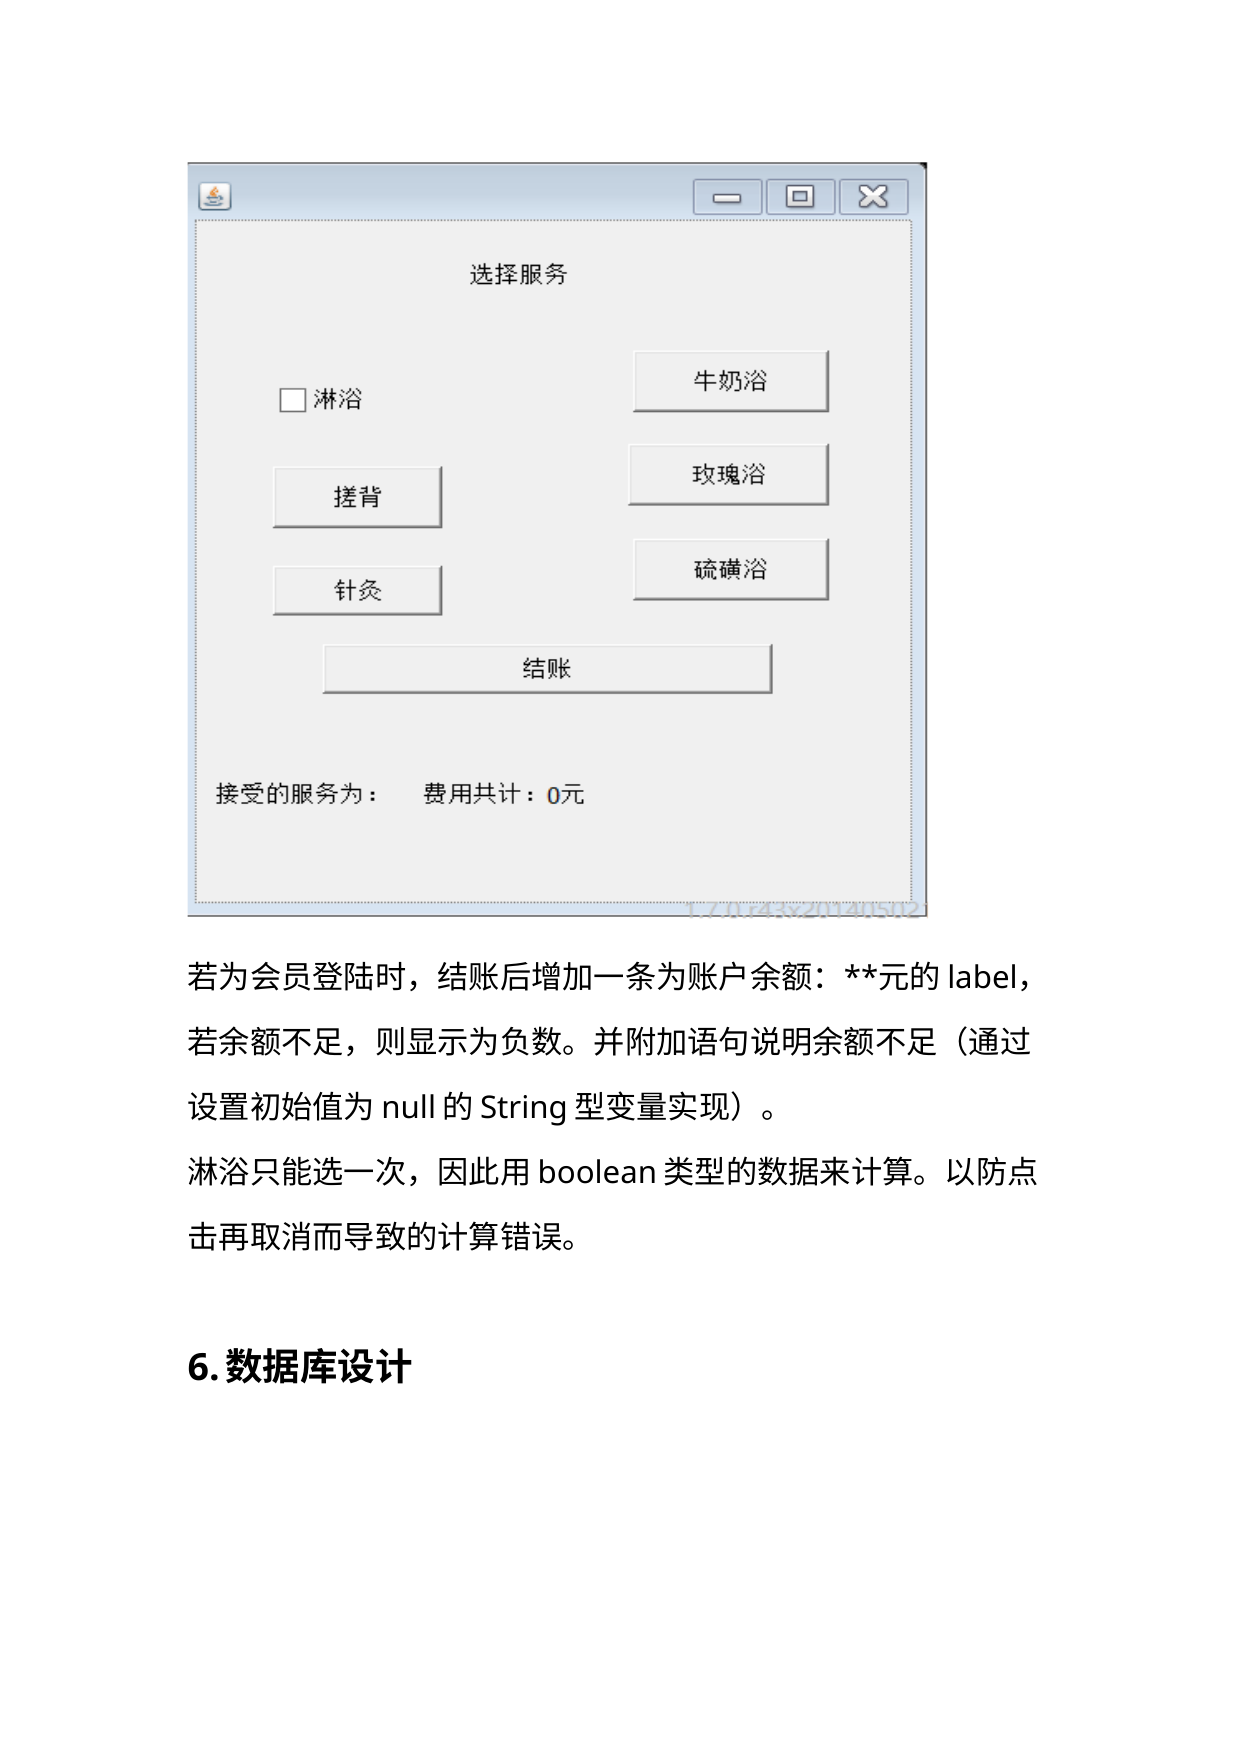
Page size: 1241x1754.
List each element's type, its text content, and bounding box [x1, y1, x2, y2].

text 若为会员登陆时，结账后增加一条为账户余额：**元的label，若余额不足，则显示为负数。并附加语句说明余额不足（通过设置初始值为null的String型变量实现）。 [187, 942, 1053, 1137]
list 数据库设计 [187, 1332, 1053, 1397]
text 淋浴只能选一次，因此用boolean类型的数据来计算。以防点击再取消而导致的计算错误。 [187, 1137, 1053, 1267]
picture [187, 162, 929, 920]
